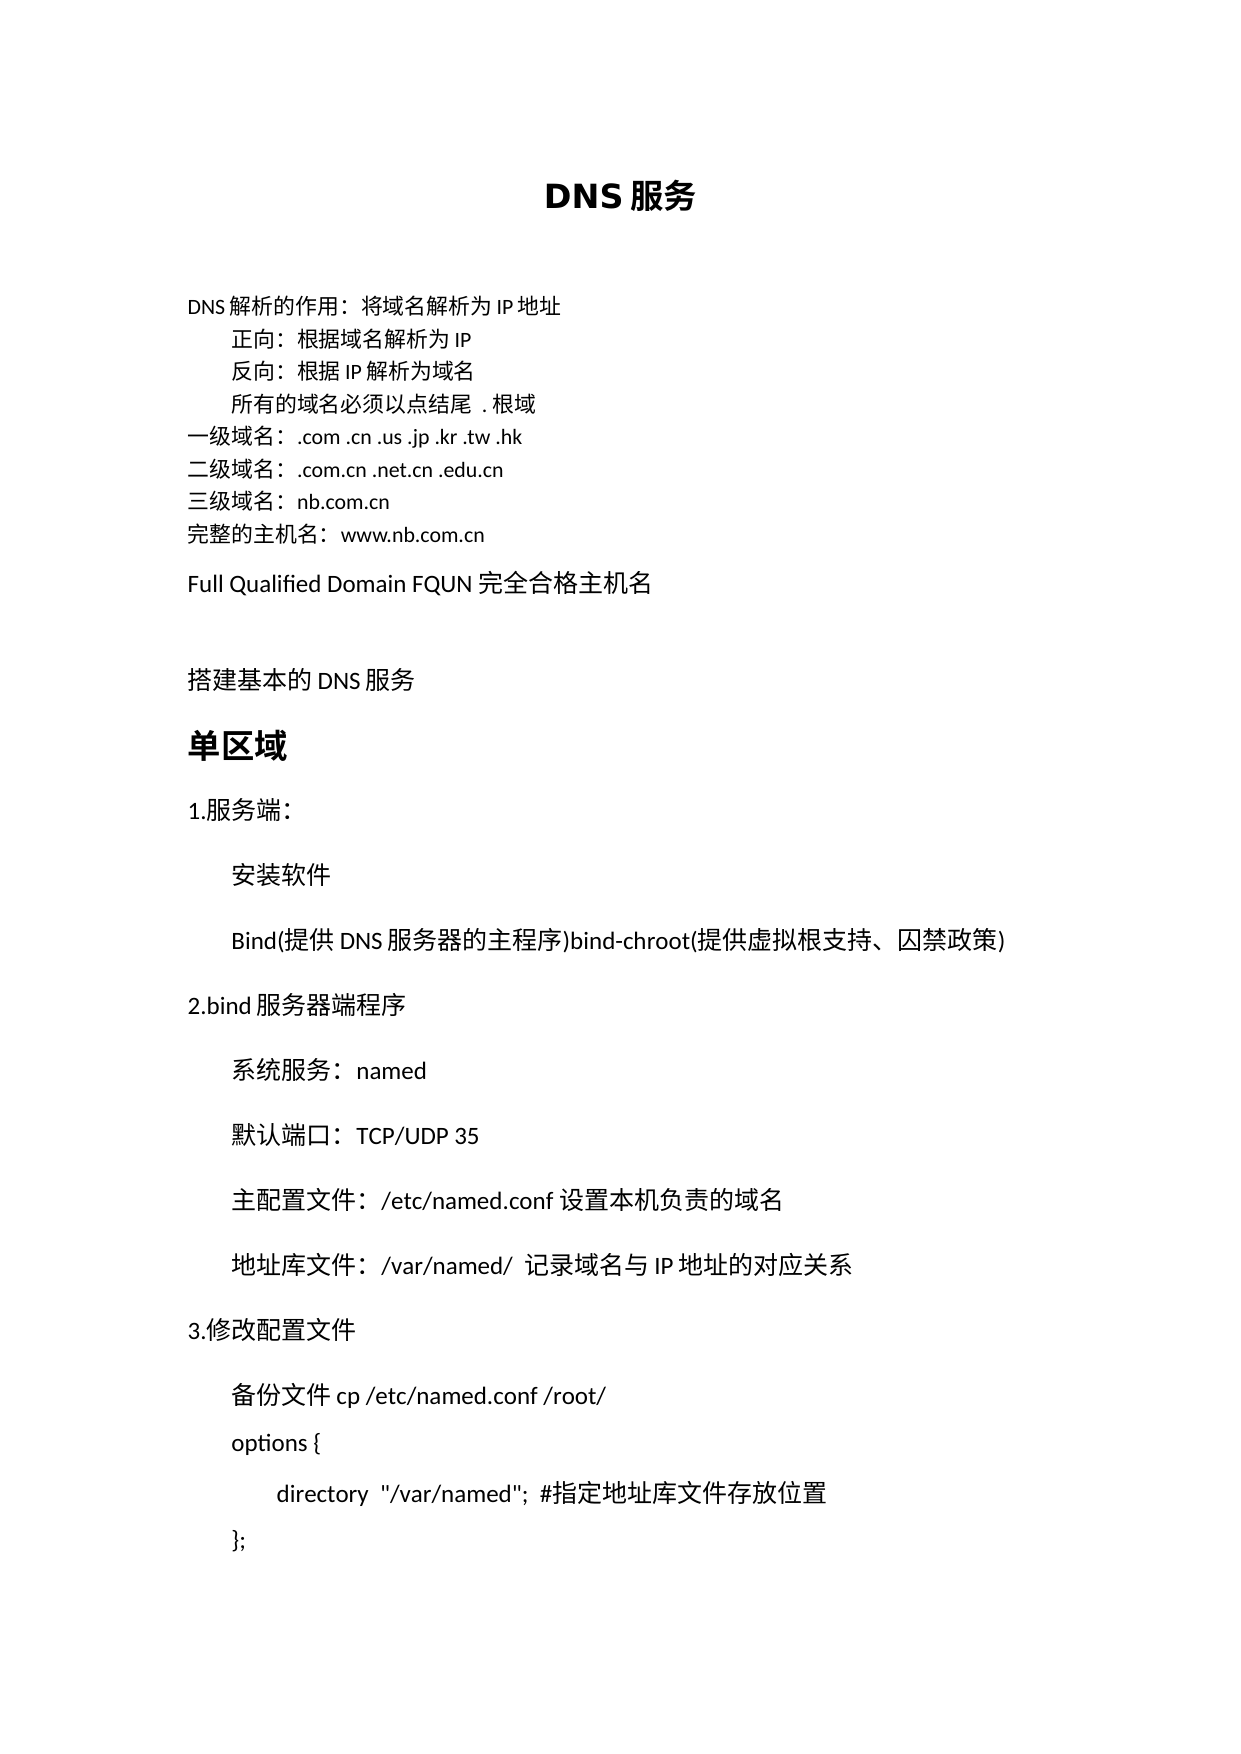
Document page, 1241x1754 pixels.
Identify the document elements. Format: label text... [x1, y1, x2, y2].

subtitle DNS服务 [187, 162, 1053, 227]
text 正向：根据域名解析为IP [187, 321, 1053, 354]
text 完整的主机名：www.nb.com.cn [187, 516, 1053, 549]
list options { [187, 1426, 1053, 1459]
list 1.服务端： [187, 776, 1053, 841]
text 一级域名：.com .cn .us .jp .kr .tw .hk [187, 419, 1053, 451]
list 搭建基本的DNS服务 [187, 646, 1053, 711]
text 三级域名：nb.com.cn [187, 484, 1053, 516]
list Full Qualified Domain FQUN 完全合格主机名 [187, 549, 1053, 614]
text 二级域名：.com.cn .net.cn .edu.cn [187, 451, 1053, 484]
list 修改配置文件 [187, 1296, 1053, 1361]
list 主配置文件：/etc/named.conf 设置本机负责的域名 [187, 1166, 1053, 1231]
list 安装软件 [187, 841, 1053, 906]
list 系统服务：named [187, 1036, 1053, 1101]
list }; [187, 1524, 1053, 1556]
list 单区域 [187, 711, 1053, 776]
text 反向：根据IP解析为域名 [187, 354, 1053, 386]
list 2.bind服务器端程序 [187, 971, 1053, 1036]
list directory "/var/named"; #指定地址库文件存放位置 [187, 1459, 1053, 1524]
text 所有的域名必须以点结尾 . 根域 [187, 386, 1053, 419]
list Bind(提供DNS服务器的主程序)bind-chroot(提供虚拟根支持、囚禁政策) [187, 906, 1053, 971]
list 备份文件cp /etc/named.conf /root/ [187, 1361, 1053, 1426]
list 地址库文件：/var/named/ 记录域名与IP地址的对应关系 [187, 1231, 1053, 1296]
list 默认端口：TCP/UDP 35 [187, 1101, 1053, 1166]
text DNS解析的作用：将域名解析为IP地址 [187, 289, 1053, 321]
